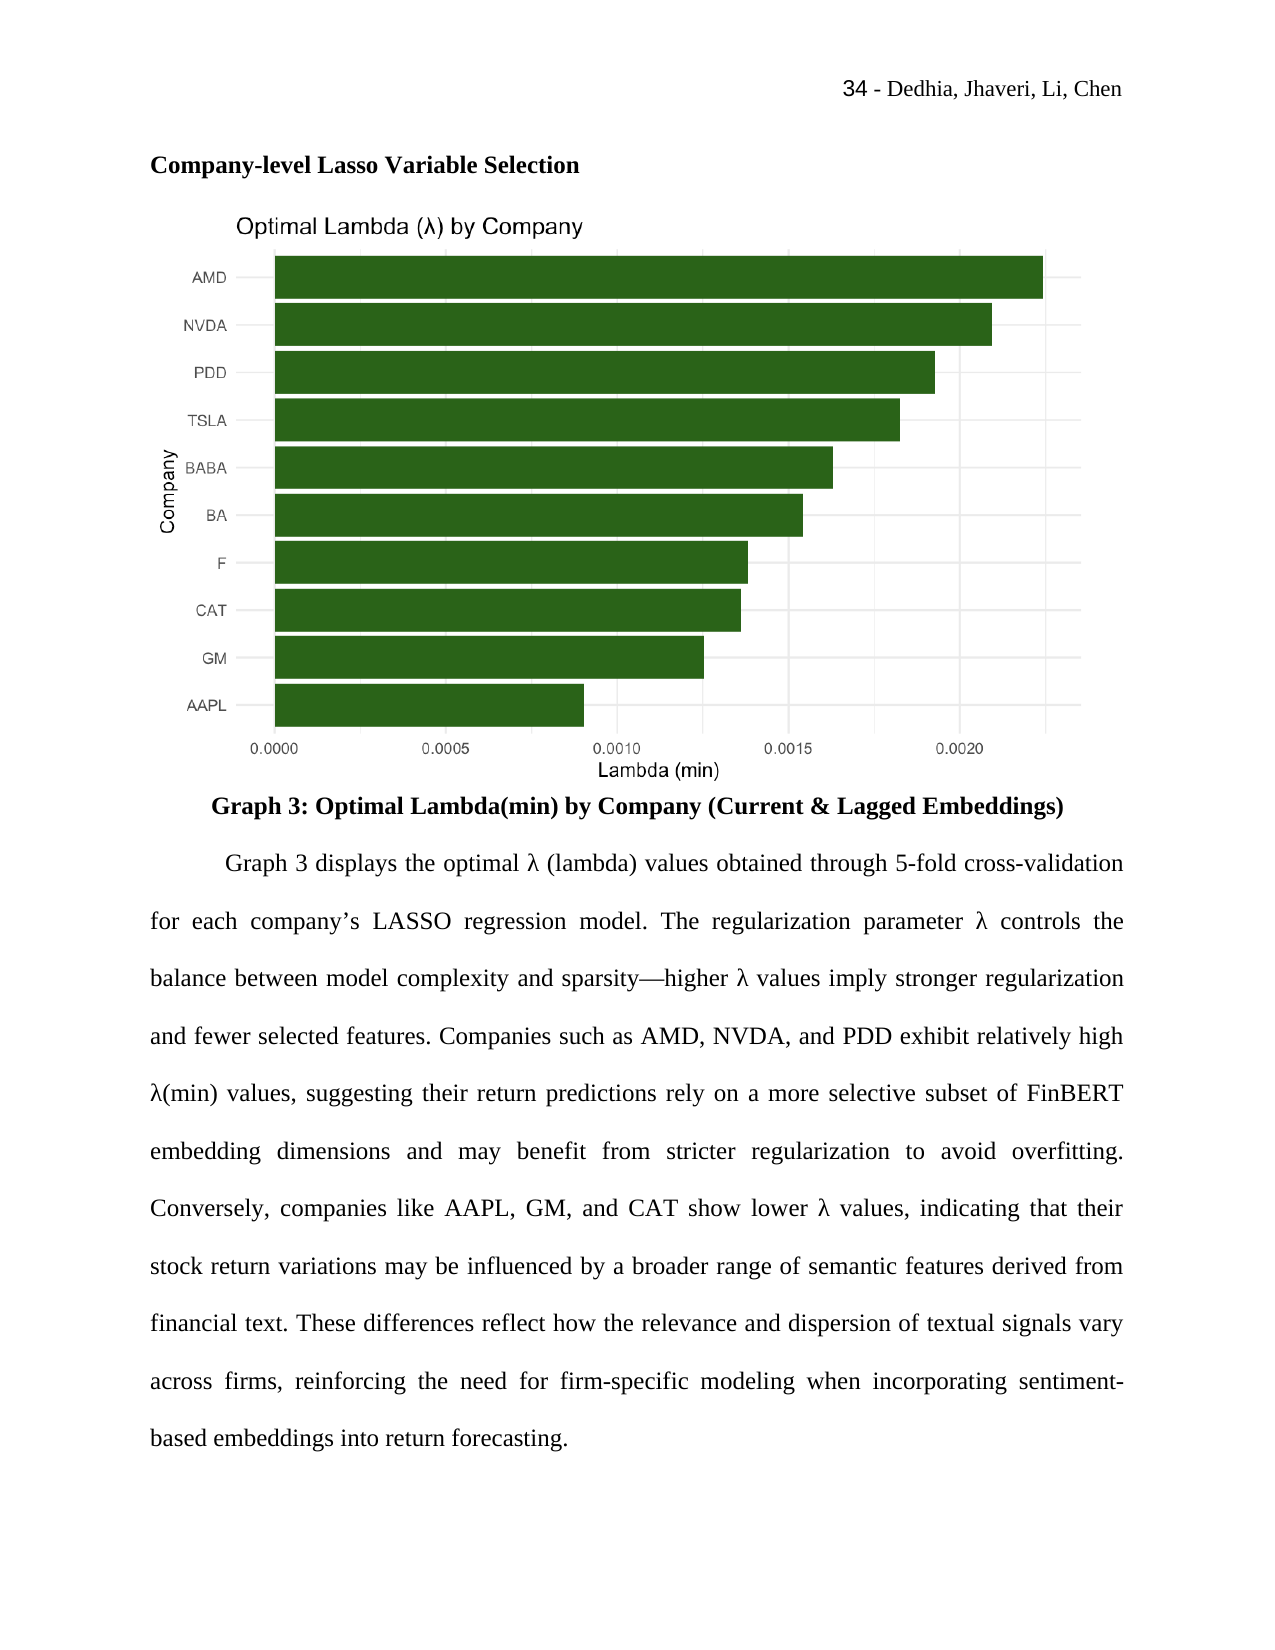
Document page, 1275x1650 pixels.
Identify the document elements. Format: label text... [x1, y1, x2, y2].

text Graph 3 displays the optimal λ (lambda) values obtained through 5-fold cross-validation for each company’s LASSO regression model. The regularization parameter λ controls the balance between model complexity and sparsity—higher λ values imply stronger regularization and fewer selected features. Companies such as AMD, NVDA, and PDD exhibit relatively high λ(min) values, suggesting their return predictions rely on a more selective subset of FinBERT embedding dimensions and may benefit from stricter regularization to avoid overfitting. Conversely, companies like AAPL, GM, and CAT show lower λ values, indicating that their stock return variations may be influenced by a broader range of semantic features derived from financial text. These differences reflect how the relevance and dispersion of textual signals vary across firms, reinforcing the need for firm-specific modeling when incorporating sentiment-based embeddings into return forecasting. [150, 848, 1125, 1452]
text Company-level Lasso Variable Selection [150, 150, 1125, 179]
text Graph 3: Optimal Lambda(min) by Company (Current & Lagged Embeddings) [150, 791, 1125, 820]
picture [150, 207, 1111, 788]
